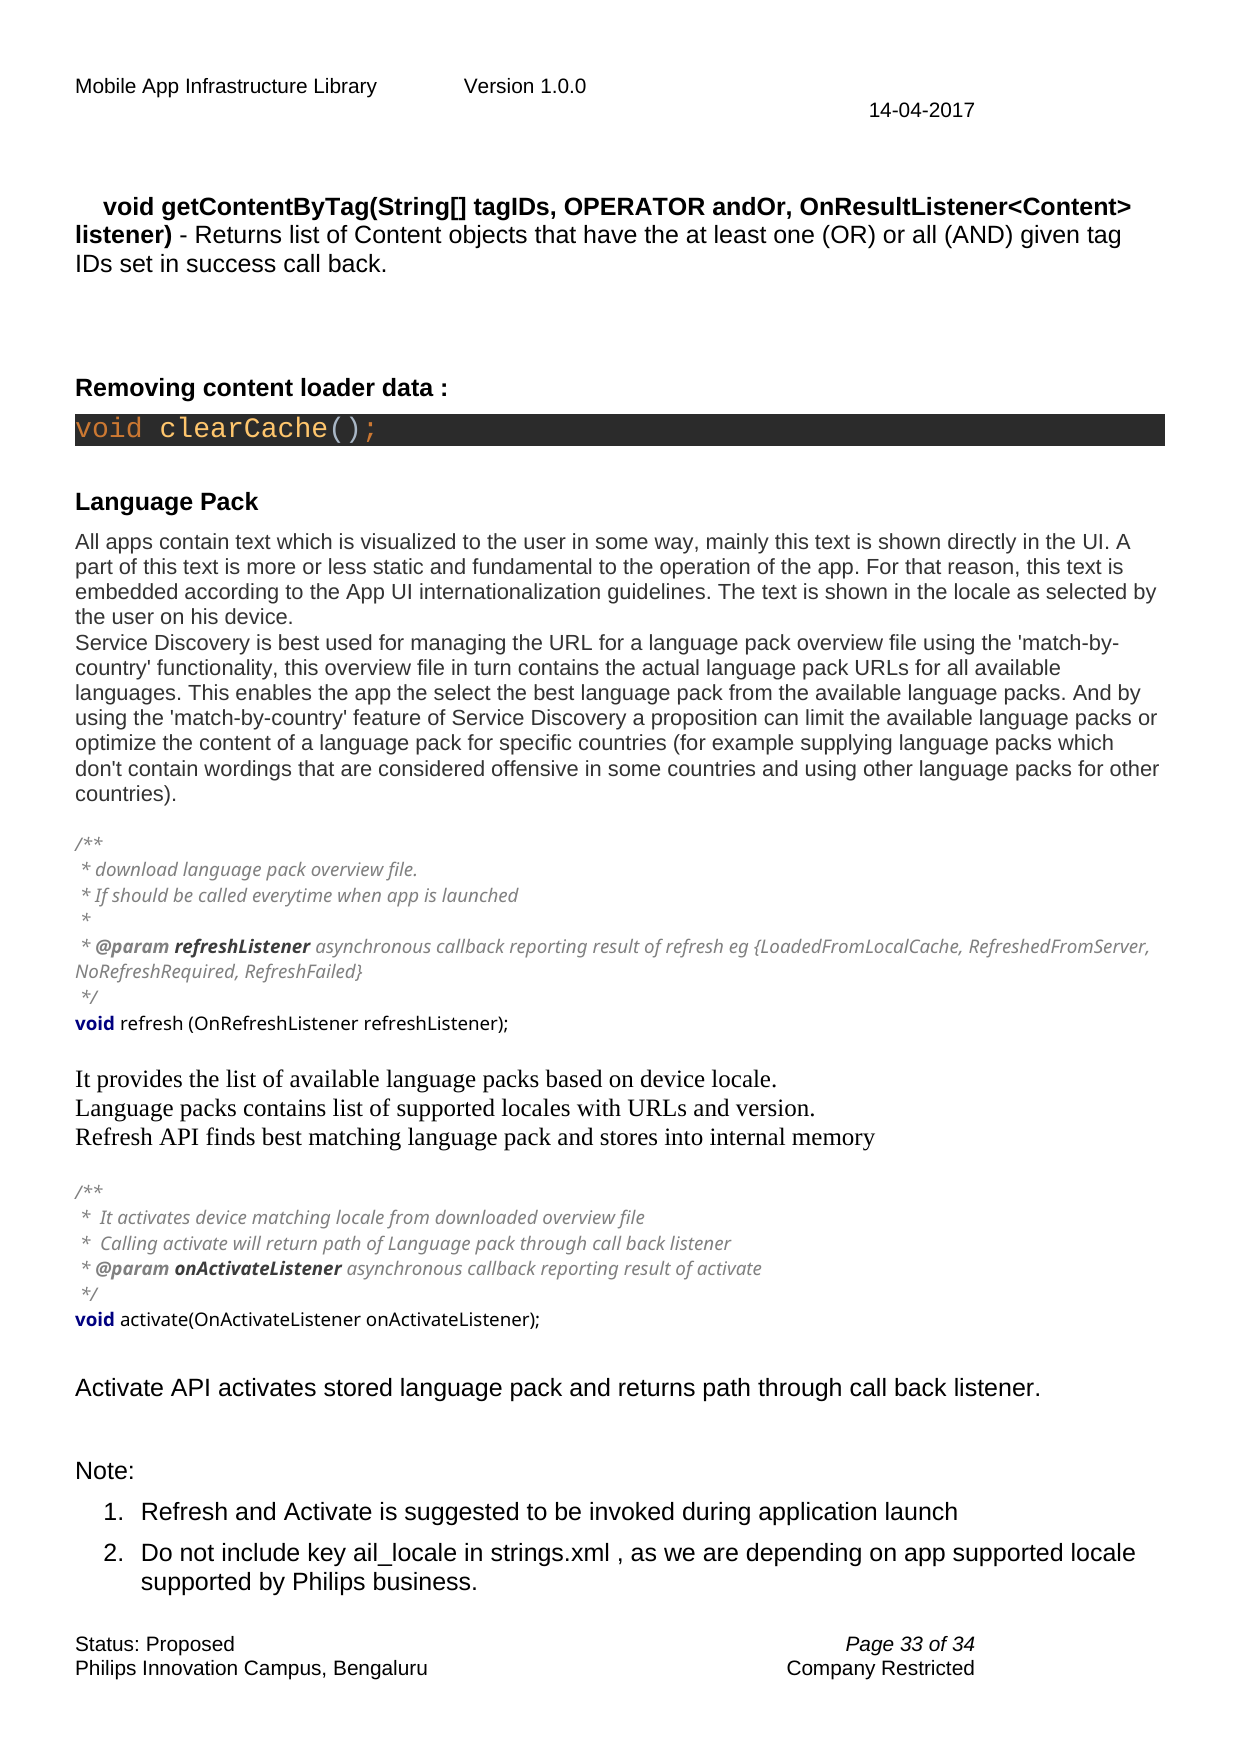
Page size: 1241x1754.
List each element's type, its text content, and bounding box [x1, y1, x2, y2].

text void getContentByTag(String[] tagIDs, OPERATOR andOr, OnResultListener<Content> listener) - Returns list of Content objects that have the at least one (OR) or all (AND) given tag IDs set in success call back. [75, 192, 1165, 278]
text All apps contain text which is visualized to the user in some way, mainly this text is shown directly in the UI. A part of this text is more or less static and fundamental to the operation of the app. For that reason, this text is embedded according to the App UI internationalization guidelines. The text is shown in the locale as selected by the user on his device. [75, 529, 1165, 629]
text Note: [75, 1456, 1165, 1485]
text Language packs contains list of supported locales with URLs and version. [75, 1093, 1165, 1122]
text Language Pack [75, 487, 1165, 516]
text Removing content loader data : [75, 373, 1165, 402]
text /** * download language pack overview file. * If should be called everytime when app is launched * * @param refreshListener asynchronous callback reporting result of refresh eg {LoadedFromLocalCache, RefreshedFromServer, NoRefreshRequired, RefreshFailed} */ void refresh (OnRefreshListener refreshListener); [75, 831, 1165, 1035]
text void clearCache(); [75, 414, 1165, 446]
text It provides the list of available language packs based on device locale. [75, 1064, 1165, 1093]
text Activate API activates stored language pack and returns path through call back listener. [75, 1373, 1165, 1402]
text Refresh API finds best matching language pack and stores into internal memory [75, 1122, 1165, 1150]
list Refresh and Activate is suggested to be invoked during application launch [103, 1497, 1165, 1526]
text Service Discovery is best used for managing the URL for a language pack overview file using the 'match-by-country' functionality, this overview file in turn contains the actual language pack URLs for all available languages. This enables the app the select the best language pack from the available language packs. And by using the 'match-by-country' feature of Service Discovery a proposition can limit the available language packs or optimize the content of a language pack for specific countries (for example supplying language packs which don't contain wordings that are considered offensive in some countries and using other language packs for other countries). [75, 629, 1165, 806]
list Do not include key ail_locale in strings.xml , as we are depending on app supported locale supported by Philips business. [103, 1538, 1165, 1596]
